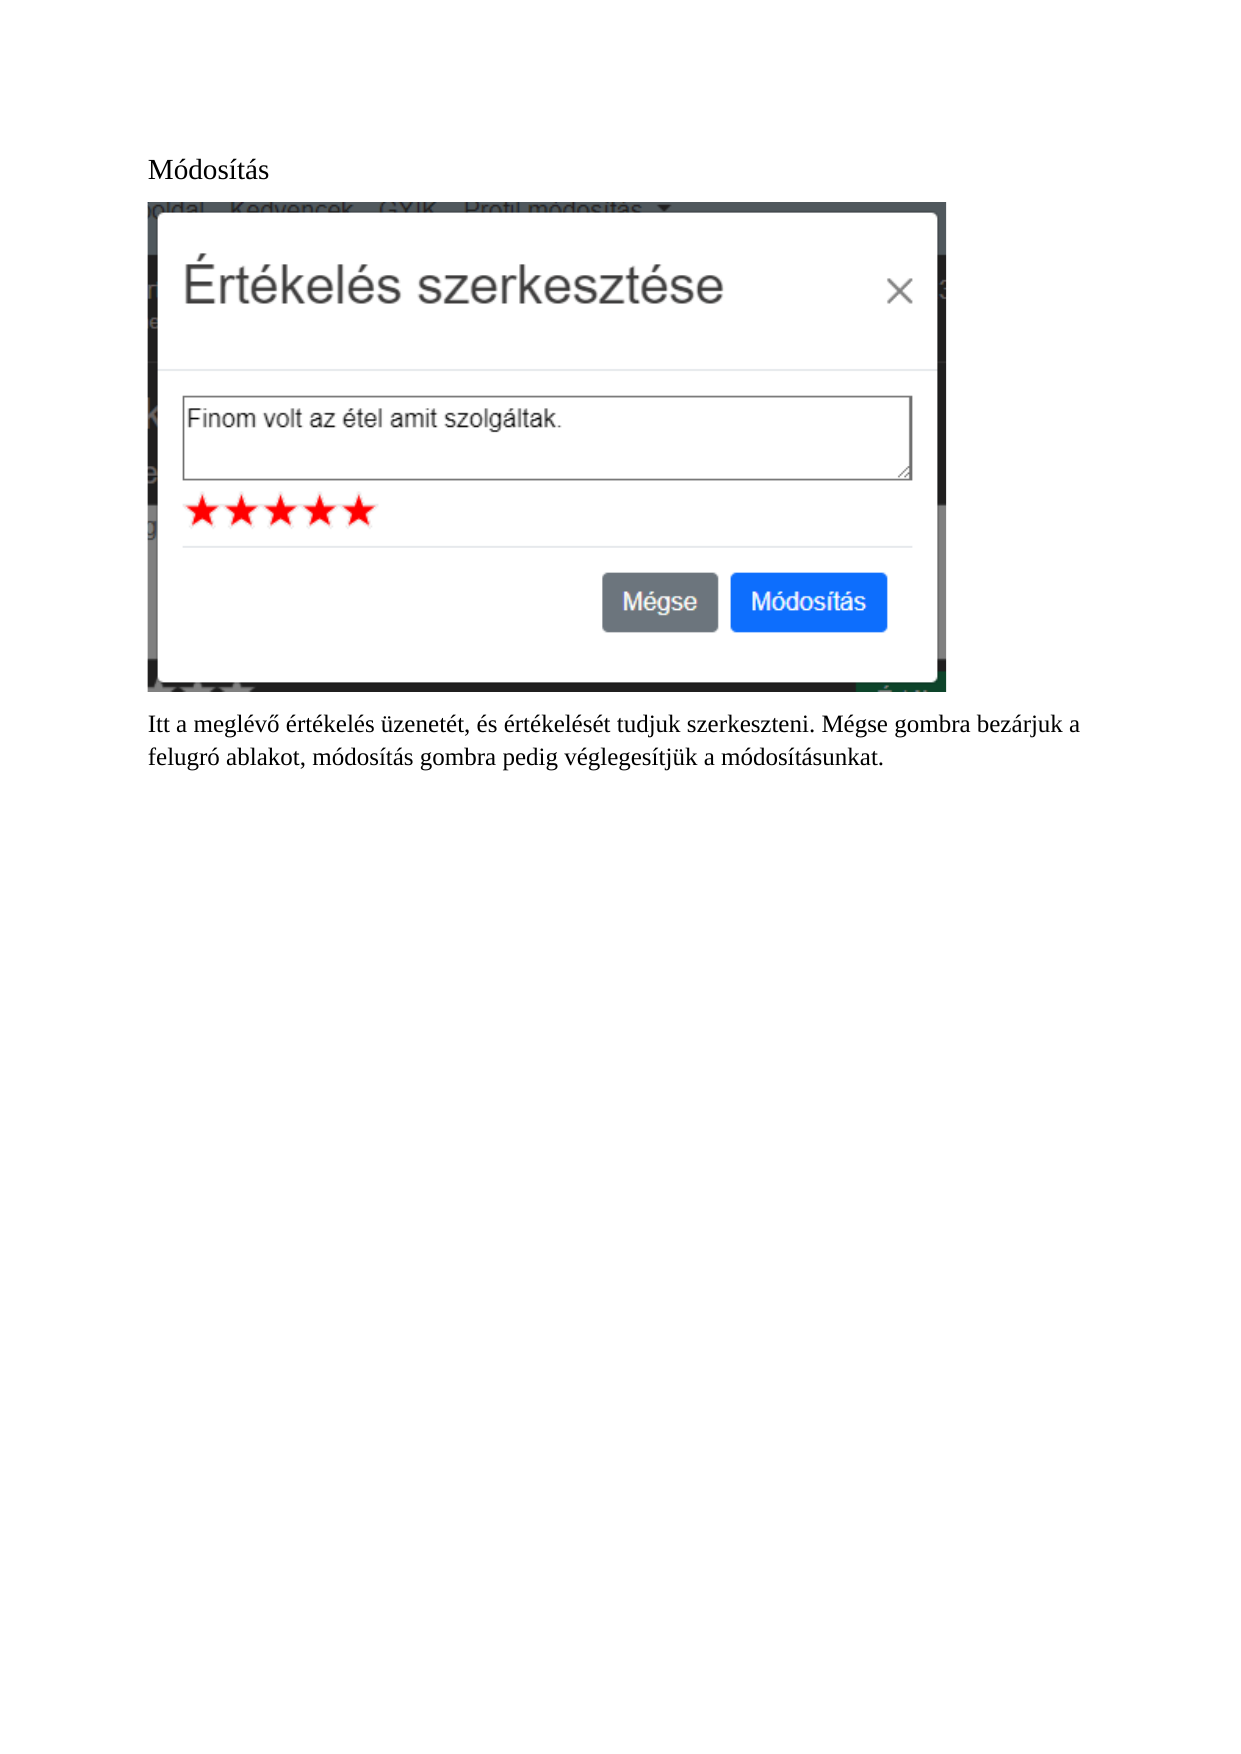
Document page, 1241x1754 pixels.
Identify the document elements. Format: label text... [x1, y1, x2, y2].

picture [147, 202, 947, 692]
text Itt a meglévő értékelés üzenetét, és értékelését tudjuk szerkeszteni. Mégse gombra bezárjuk a felugró ablakot, módosítás gombra pedig véglegesítjük a módosításunkat. [148, 709, 1093, 771]
subtitle Módosítás [148, 152, 1093, 185]
